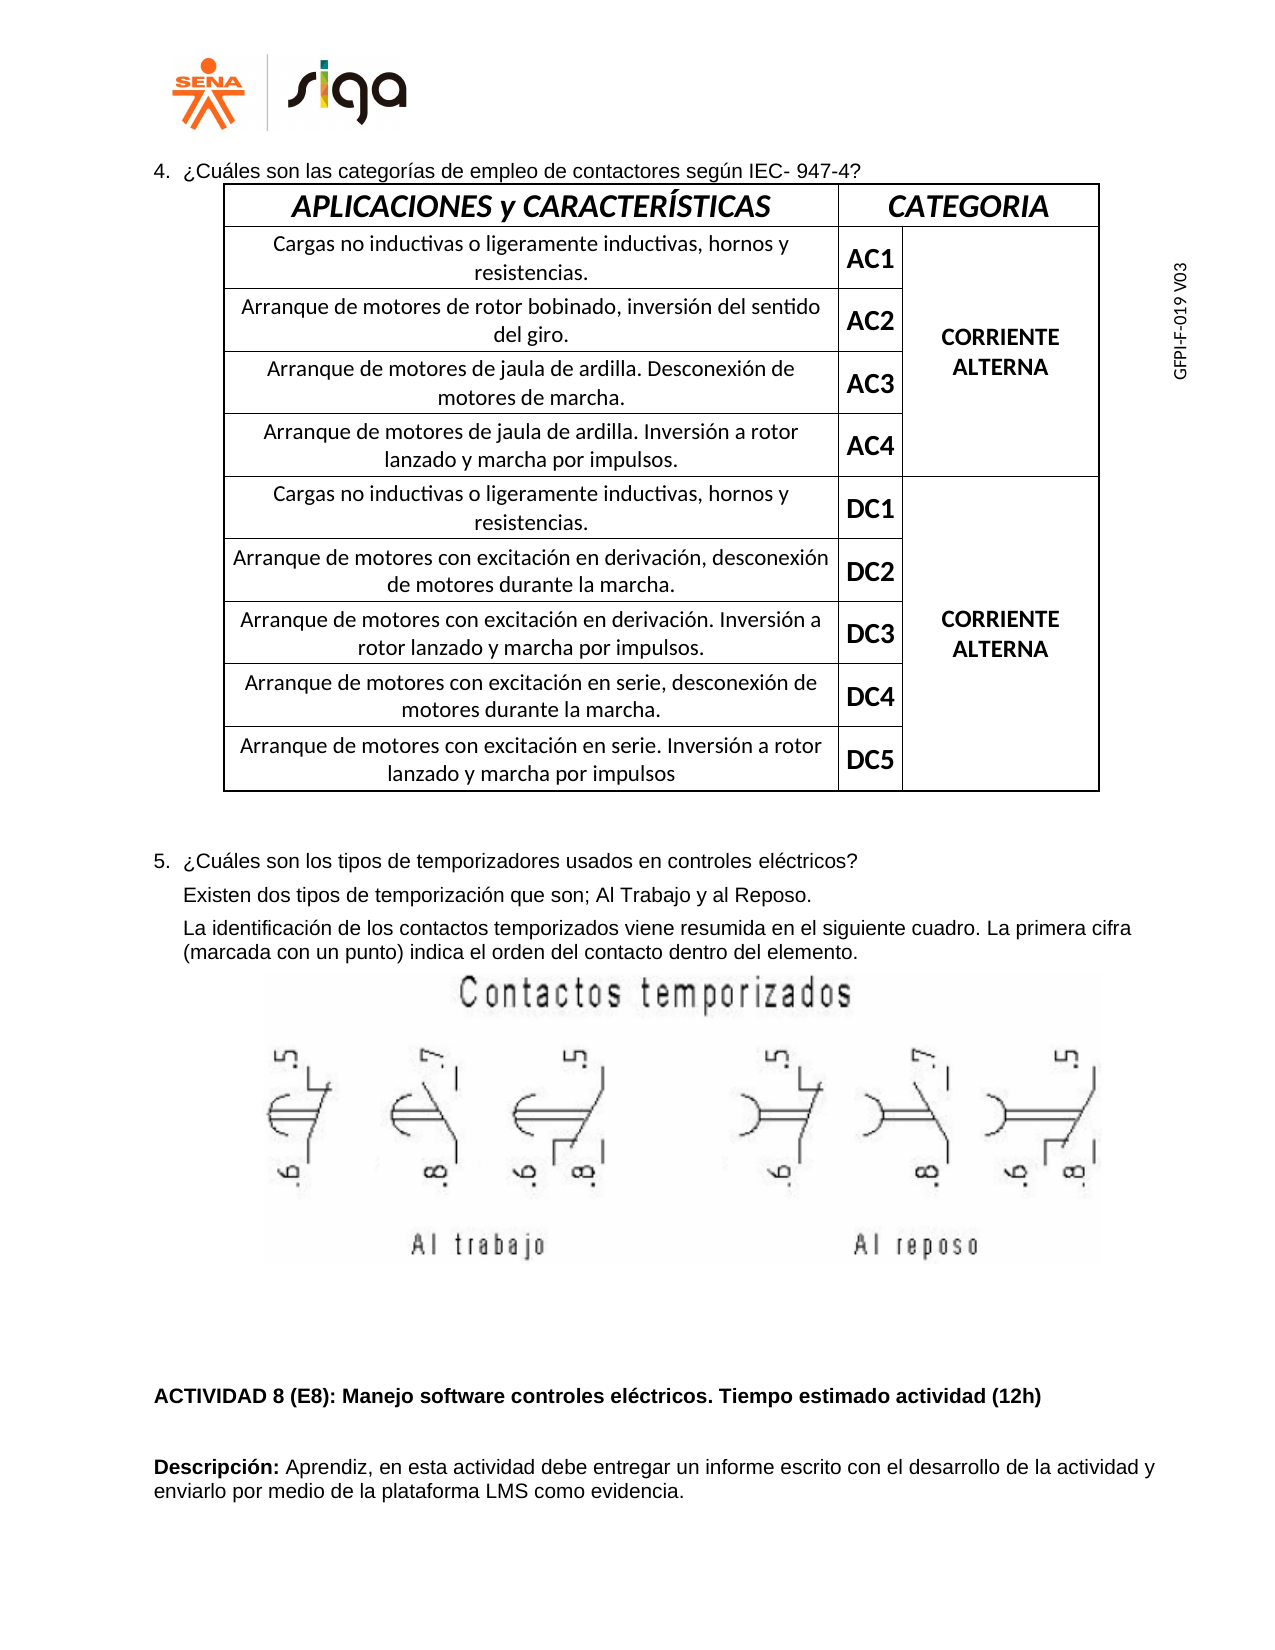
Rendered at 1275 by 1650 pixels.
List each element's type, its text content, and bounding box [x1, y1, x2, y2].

table_cell Arranque de motores con excitación en derivación. Inversión a rotor lanzado y marcha por impulsos. [225, 602, 838, 663]
table_cell Cargas no inductivas o ligeramente inductivas, hornos y resistencias. [225, 227, 838, 288]
table_cell AC3 [839, 352, 902, 413]
text Existen dos tipos de temporización que son; Al Trabajo y al Reposo. [183, 883, 1181, 907]
table_cell DC5 [839, 727, 902, 790]
table_cell Arranque de motores con excitación en derivación, desconexión de motores durante la marcha. [225, 539, 838, 601]
table_cell Arranque de motores con excitación en serie. Inversión a rotor lanzado y marcha por impulsos [225, 727, 838, 790]
table_cell Arranque de motores de jaula de ardilla. Inversión a rotor lanzado y marcha por impulsos. [225, 414, 838, 476]
table_cell AC1 [839, 227, 902, 288]
list ¿Cuáles son los tipos de temporizadores usados en controles eléctricos? [153, 849, 1181, 873]
table_cell DC4 [839, 664, 902, 726]
text La identificación de los contactos temporizados viene resumida en el siguiente cuadro. La primera cifra (marcada con un punto) indica el orden del contacto dentro del elemento. [183, 916, 1181, 964]
text ACTIVIDAD 8 (E8): Manejo software controles eléctricos. Tiempo estimado actividad (12h) [153, 1383, 1181, 1407]
picture [169, 53, 408, 133]
text Descripción: Aprendiz, en esta actividad debe entregar un informe escrito con el desarrollo de la actividad y enviarlo por medio de la plataforma LMS como evidencia. [153, 1455, 1158, 1503]
table_cell DC2 [839, 539, 902, 601]
picture [1167, 244, 1198, 391]
table_cell CORRIENTE ALTERNA [903, 477, 1098, 790]
table_cell Cargas no inductivas o ligeramente inductivas, hornos y resistencias. [225, 477, 838, 538]
table_cell DC3 [839, 602, 902, 663]
table_cell AC2 [839, 289, 902, 351]
table_cell Arranque de motores con excitación en serie, desconexión de motores durante la marcha. [225, 664, 838, 726]
table_header CATEGORIA [839, 185, 1098, 226]
table_cell Arranque de motores de rotor bobinado, inversión del sentido del giro. [225, 289, 838, 351]
table_cell DC1 [839, 477, 902, 538]
table_cell CORRIENTE ALTERNA [903, 227, 1098, 476]
table_cell AC4 [839, 414, 902, 476]
list ¿Cuáles son las categorías de empleo de contactores según IEC- 947-4? [153, 159, 1181, 183]
table_header APLICACIONES y CARACTERÍSTICAS [225, 185, 838, 226]
table_cell Arranque de motores de jaula de ardilla. Desconexión de motores de marcha. [225, 352, 838, 413]
picture [262, 973, 1102, 1264]
